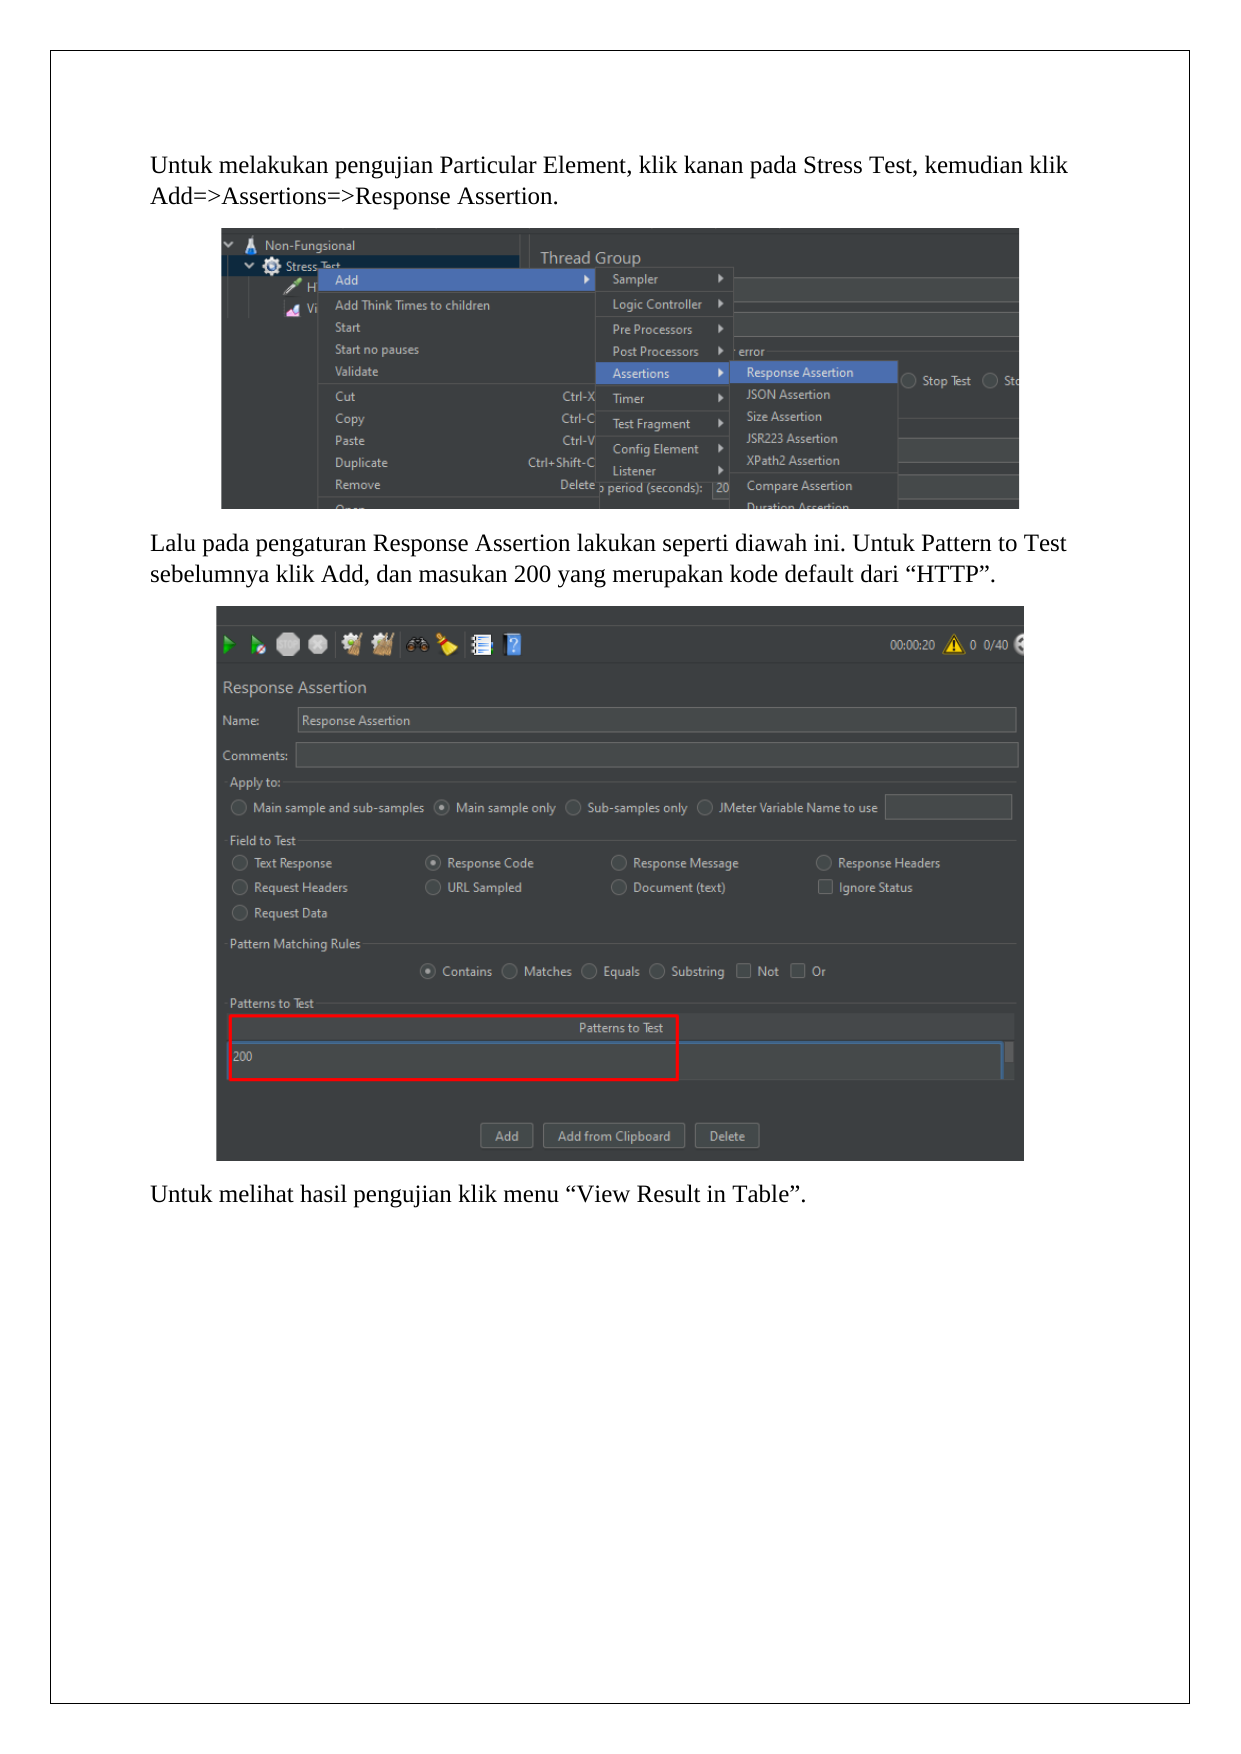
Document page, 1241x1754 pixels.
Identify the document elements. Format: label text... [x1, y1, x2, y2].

picture [221, 228, 1020, 509]
text Untuk melihat hasil pengujian klik menu “View Result in Table”. [150, 1179, 1090, 1208]
picture [216, 606, 1024, 1161]
text Untuk melakukan pengujian Particular Element, klik kanan pada Stress Test, kemudian klik Add=>Assertions=>Response Assertion. [150, 150, 1090, 210]
text Lalu pada pengaturan Response Assertion lakukan seperti diawah ini. Untuk Pattern to Test sebelumnya klik Add, dan masukan 200 yang merupakan kode default dari “HTTP”. [150, 528, 1090, 588]
